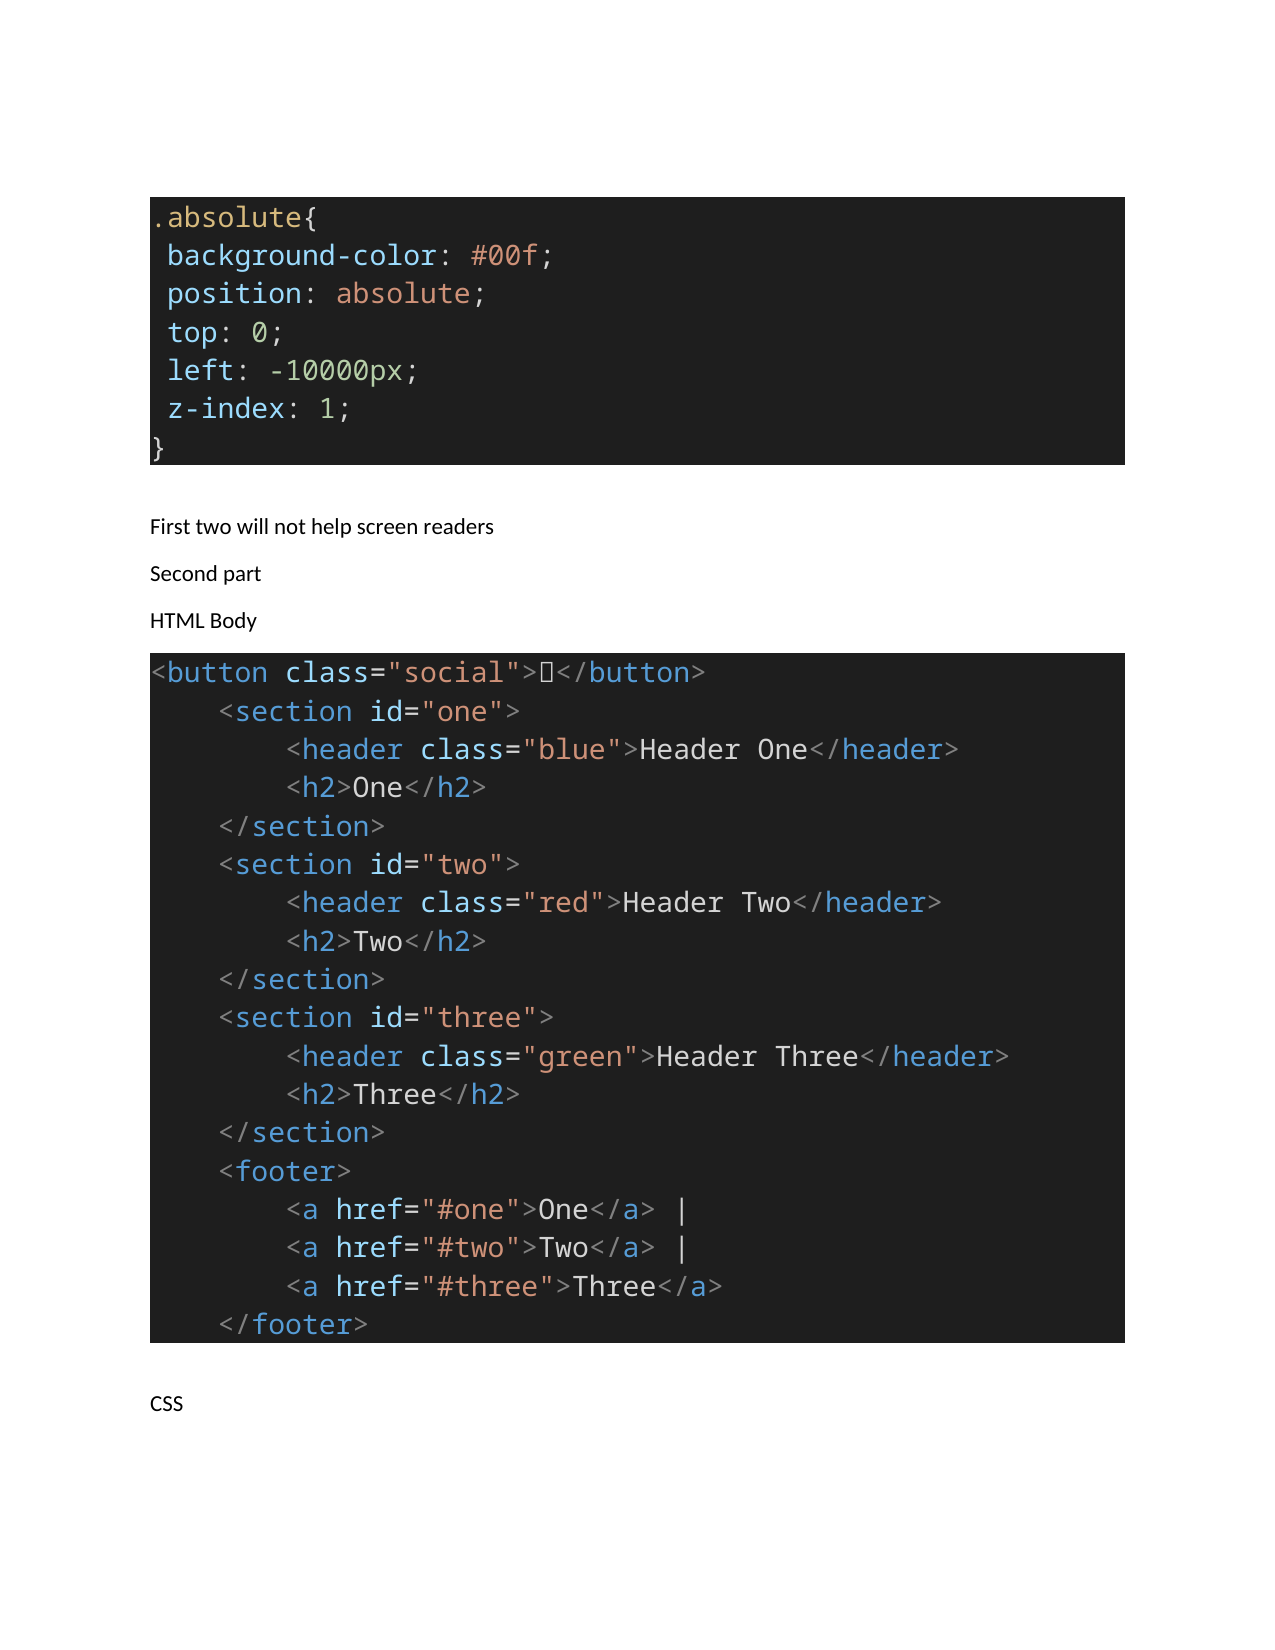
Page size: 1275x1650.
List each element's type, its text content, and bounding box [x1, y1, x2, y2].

text z-index: 1; [150, 388, 1125, 427]
text } [150, 427, 1125, 465]
text <footer> [150, 1151, 1125, 1189]
text Second part [150, 559, 1125, 587]
text </section> [150, 959, 1125, 998]
text CSS [150, 1389, 1125, 1418]
text top: 0; [150, 312, 1125, 350]
text position: absolute; [150, 273, 1125, 312]
text <a href="#one">One</a> | [150, 1189, 1125, 1228]
text <h2>One</h2> [150, 768, 1125, 806]
text .absolute{ [150, 197, 1125, 235]
text </section> [150, 806, 1125, 844]
text <section id="one"> [150, 691, 1125, 729]
text First two will not help screen readers [150, 512, 1125, 540]
text <h2>Two</h2> [150, 921, 1125, 959]
text </footer> [150, 1304, 1125, 1343]
text <h2>Three</h2> [150, 1074, 1125, 1113]
text <section id="two"> [150, 844, 1125, 883]
text <button class="social">🚀</button> [150, 653, 1125, 691]
text </section> [150, 1113, 1125, 1151]
text <section id="three"> [150, 998, 1125, 1036]
text left: -10000px; [150, 350, 1125, 388]
text HTML Body [150, 606, 1125, 634]
text <a href="#three">Three</a> [150, 1266, 1125, 1304]
text <header class="green">Header Three</header> [150, 1036, 1125, 1074]
text background-color: #00f; [150, 235, 1125, 273]
text <a href="#two">Two</a> | [150, 1228, 1125, 1266]
text <header class="red">Header Two</header> [150, 883, 1125, 921]
text <header class="blue">Header One</header> [150, 729, 1125, 768]
